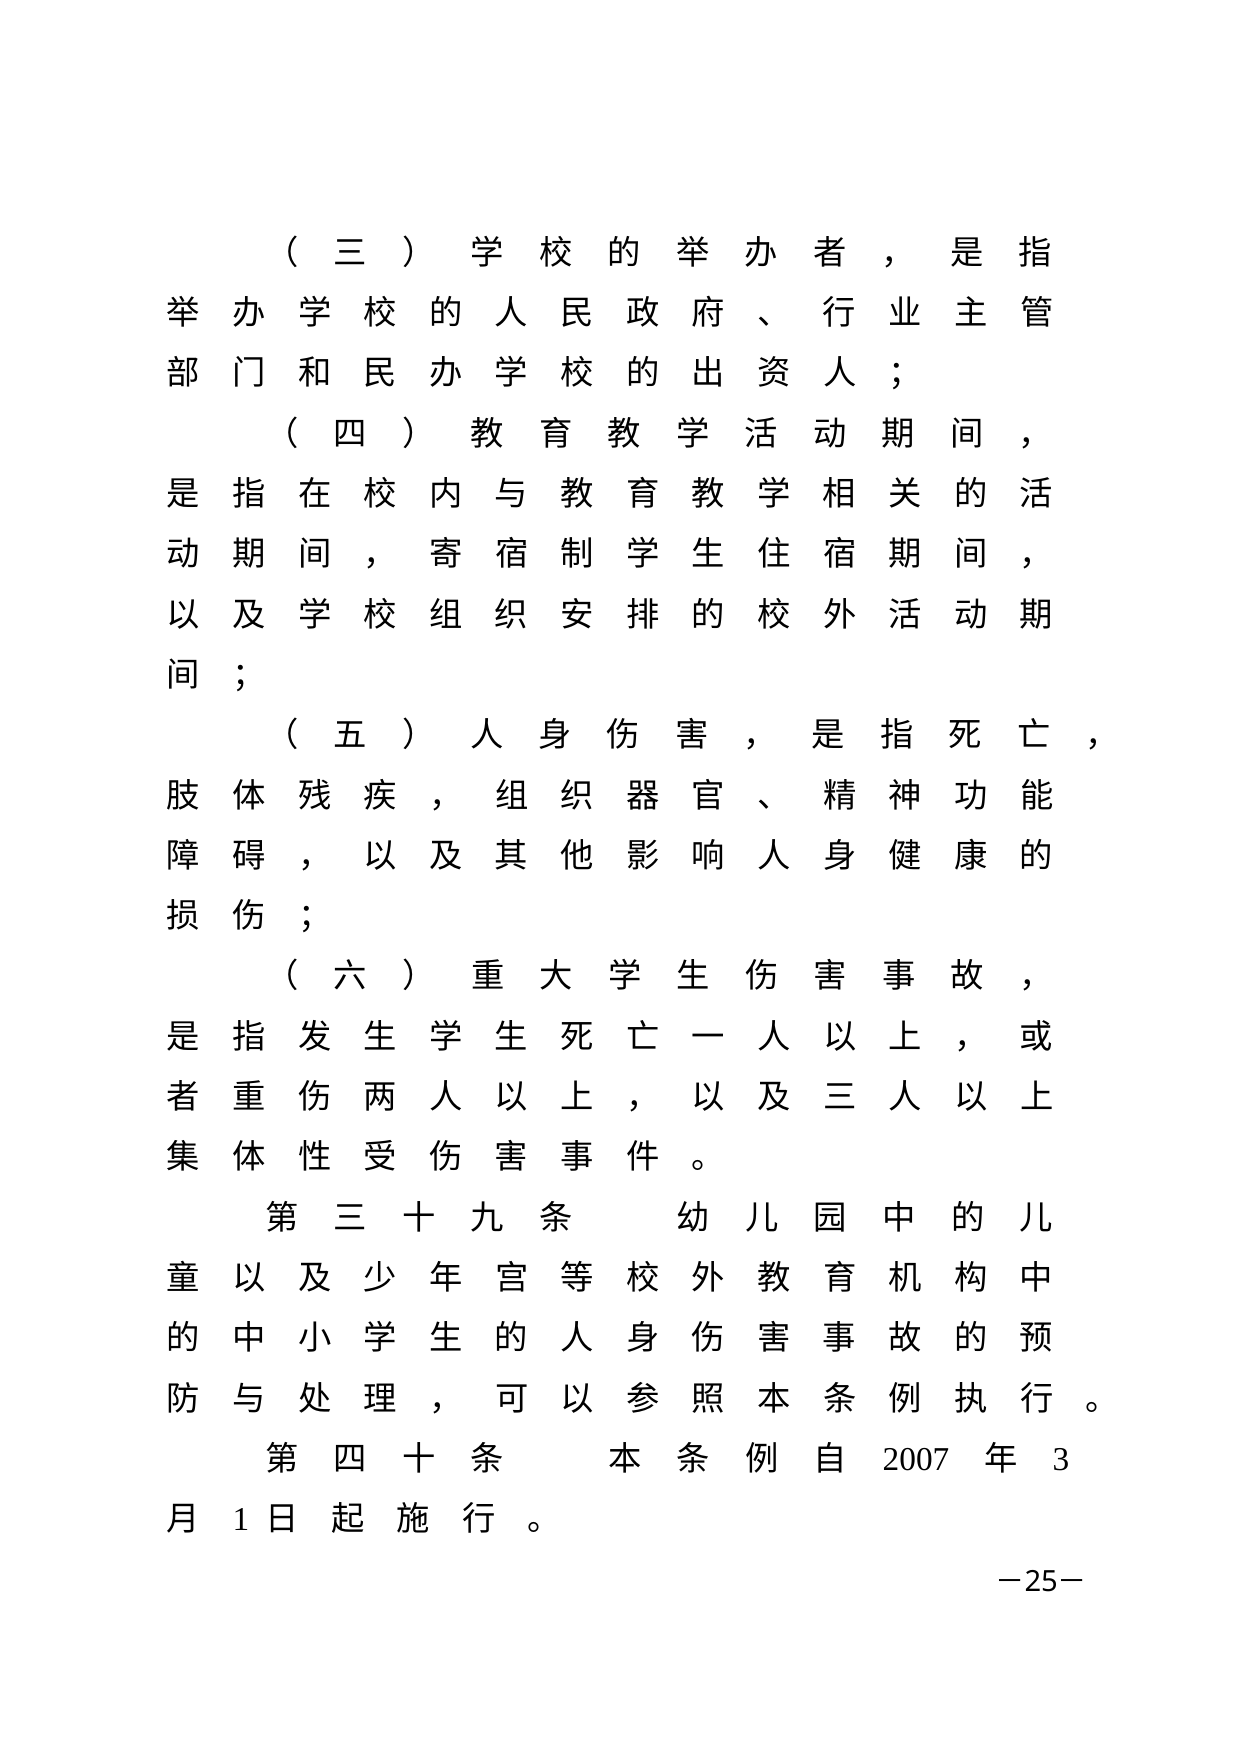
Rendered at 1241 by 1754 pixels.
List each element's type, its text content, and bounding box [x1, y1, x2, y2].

text （三）学校的举办者，是指举办学校的人民政府、行业主管部门和民办学校的出资人； [167, 219, 1085, 400]
text 第三十九条 幼儿园中的儿童以及少年宫等校外教育机构中的中小学生的人身伤害事故的预防与处理，可以参照本条例执行。 [167, 1184, 1085, 1426]
text （六）重大学生伤害事故，是指发生学生死亡一人以上，或者重伤两人以上，以及三人以上集体性受伤害事件。 [167, 943, 1085, 1184]
text 第四十条 本条例自2007年3月1日起施行。 [167, 1426, 1085, 1546]
text （四）教育教学活动期间，是指在校内与教育教学相关的活动期间，寄宿制学生住宿期间，以及学校组织安排的校外活动期间； [167, 400, 1085, 702]
text （五）人身伤害，是指死亡，肢体残疾，组织器官、精神功能障碍，以及其他影响人身健康的损伤； [167, 702, 1085, 943]
